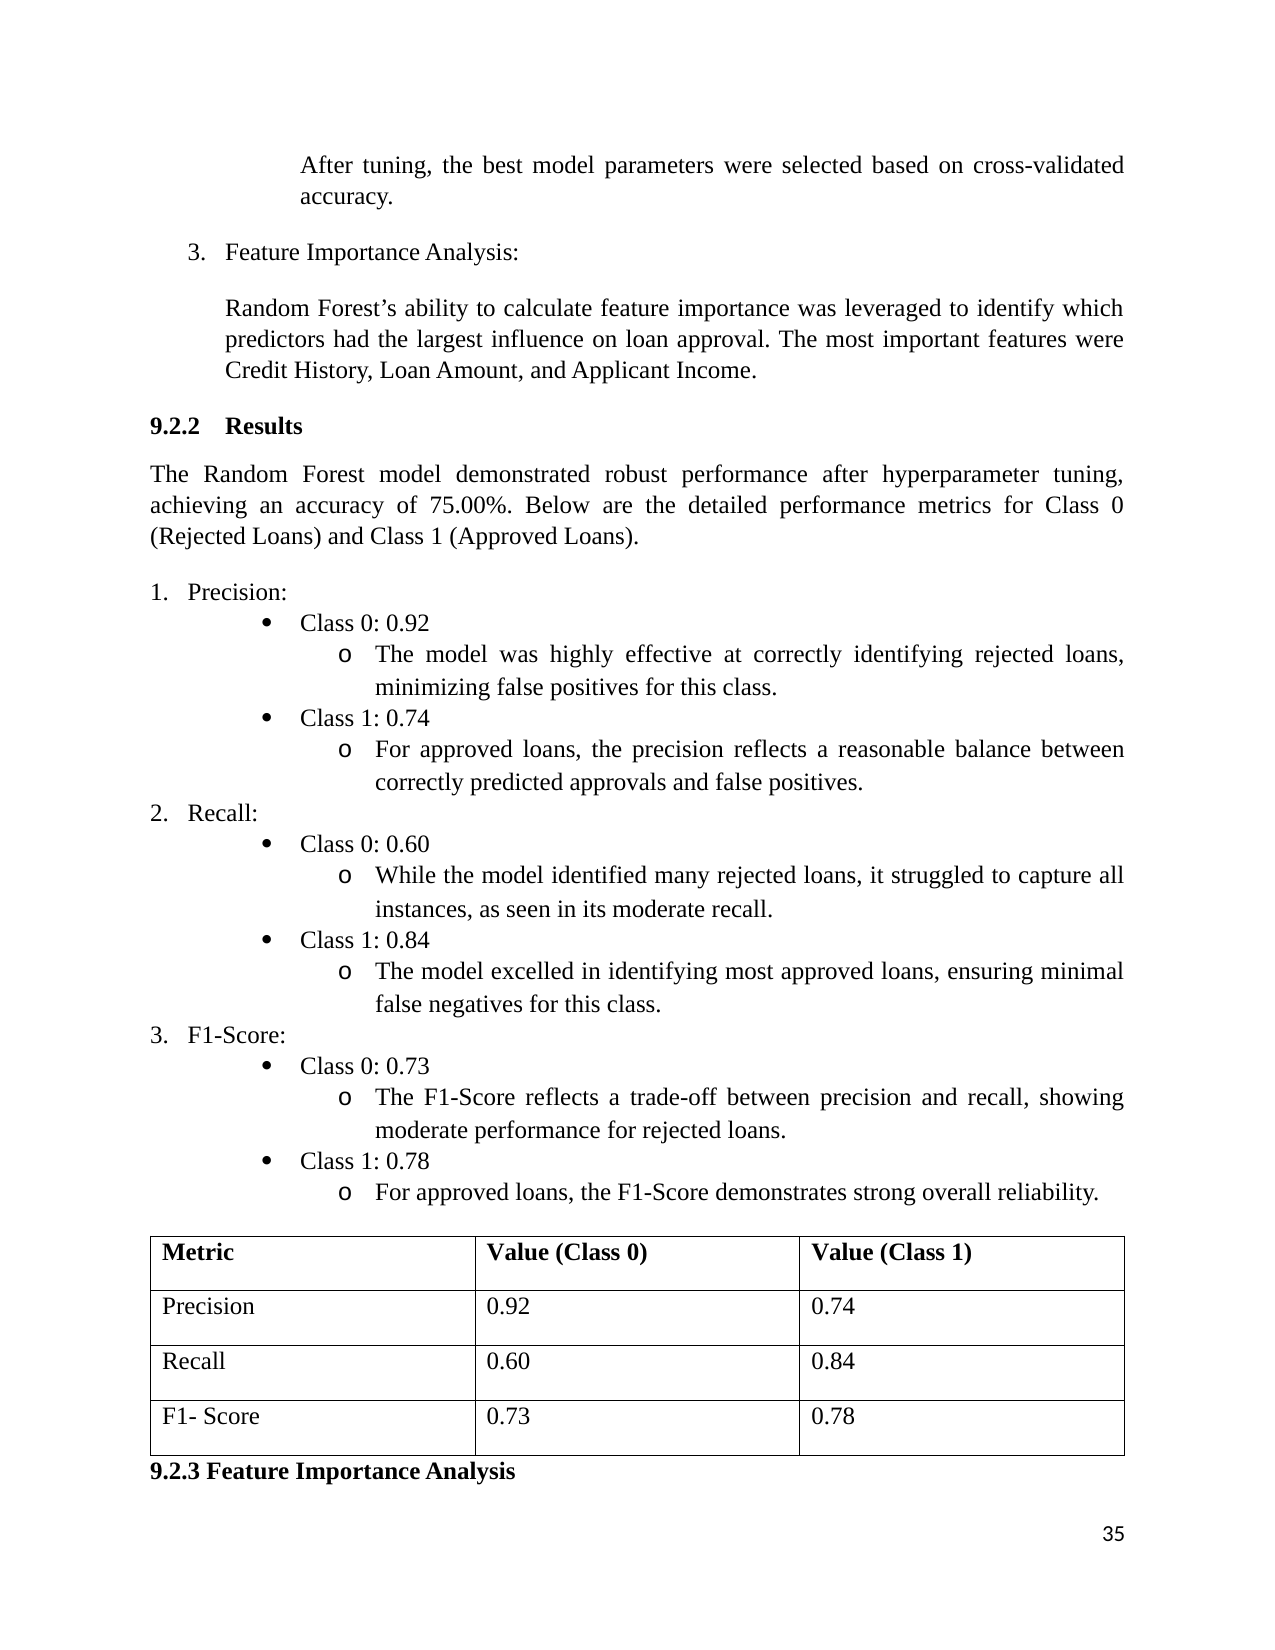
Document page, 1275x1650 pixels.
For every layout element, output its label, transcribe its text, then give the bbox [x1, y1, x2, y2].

list F1-Score: [150, 1020, 1125, 1049]
list Precision: [150, 577, 1125, 606]
list For approved loans, the precision reflects a reasonable balance between correctly predicted approvals and false positives. [337, 734, 1125, 796]
list For approved loans, the F1-Score demonstrates strong overall reliability. [337, 1177, 1125, 1208]
text Random Forest’s ability to calculate feature importance was leveraged to identify which predictors had the largest influence on loan approval. The most important features were Credit History, Loan Amount, and Applicant Income. [225, 293, 1125, 384]
list The F1-Score reflects a trade-off between precision and recall, showing moderate performance for rejected loans. [337, 1082, 1125, 1144]
table_cell 0.60 [476, 1346, 799, 1400]
list Class 0: 0.92 [262, 608, 1125, 637]
list Recall: [150, 798, 1125, 827]
table_cell Precision [151, 1291, 475, 1345]
list Class 0: 0.73 [262, 1051, 1125, 1080]
list Class 1: 0.74 [262, 703, 1125, 732]
list Class 0: 0.60 [262, 829, 1125, 858]
list Feature Importance Analysis: [187, 237, 1125, 266]
text The Random Forest model demonstrated robust performance after hyperparameter tuning, achieving an accuracy of 75.00%. Below are the detailed performance metrics for Class 0 (Rejected Loans) and Class 1 (Approved Loans). [150, 459, 1125, 550]
list The model was highly effective at correctly identifying rejected loans, minimizing false positives for this class. [337, 639, 1125, 701]
table_header Metric [151, 1237, 475, 1290]
table_cell 0.73 [476, 1401, 799, 1455]
table_cell 0.84 [800, 1346, 1124, 1400]
table_cell 0.92 [476, 1291, 799, 1345]
table_header Value (Class 0) [476, 1237, 799, 1290]
table_cell Recall [151, 1346, 475, 1400]
list Class 1: 0.78 [262, 1146, 1125, 1175]
list Class 1: 0.84 [262, 925, 1125, 953]
list The model excelled in identifying most approved loans, ensuring minimal false negatives for this class. [337, 956, 1125, 1018]
table_header Value (Class 1) [800, 1237, 1124, 1290]
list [262, 150, 1125, 210]
list While the model identified many rejected loans, it struggled to capture all instances, as seen in its moderate recall. [337, 861, 1125, 922]
table_cell 0.78 [800, 1401, 1124, 1455]
text 9.2.3 Feature Importance Analysis [150, 1456, 1125, 1484]
table_cell 0.74 [800, 1291, 1124, 1345]
table_cell F1- Score [151, 1401, 475, 1455]
list Results [150, 411, 1125, 440]
